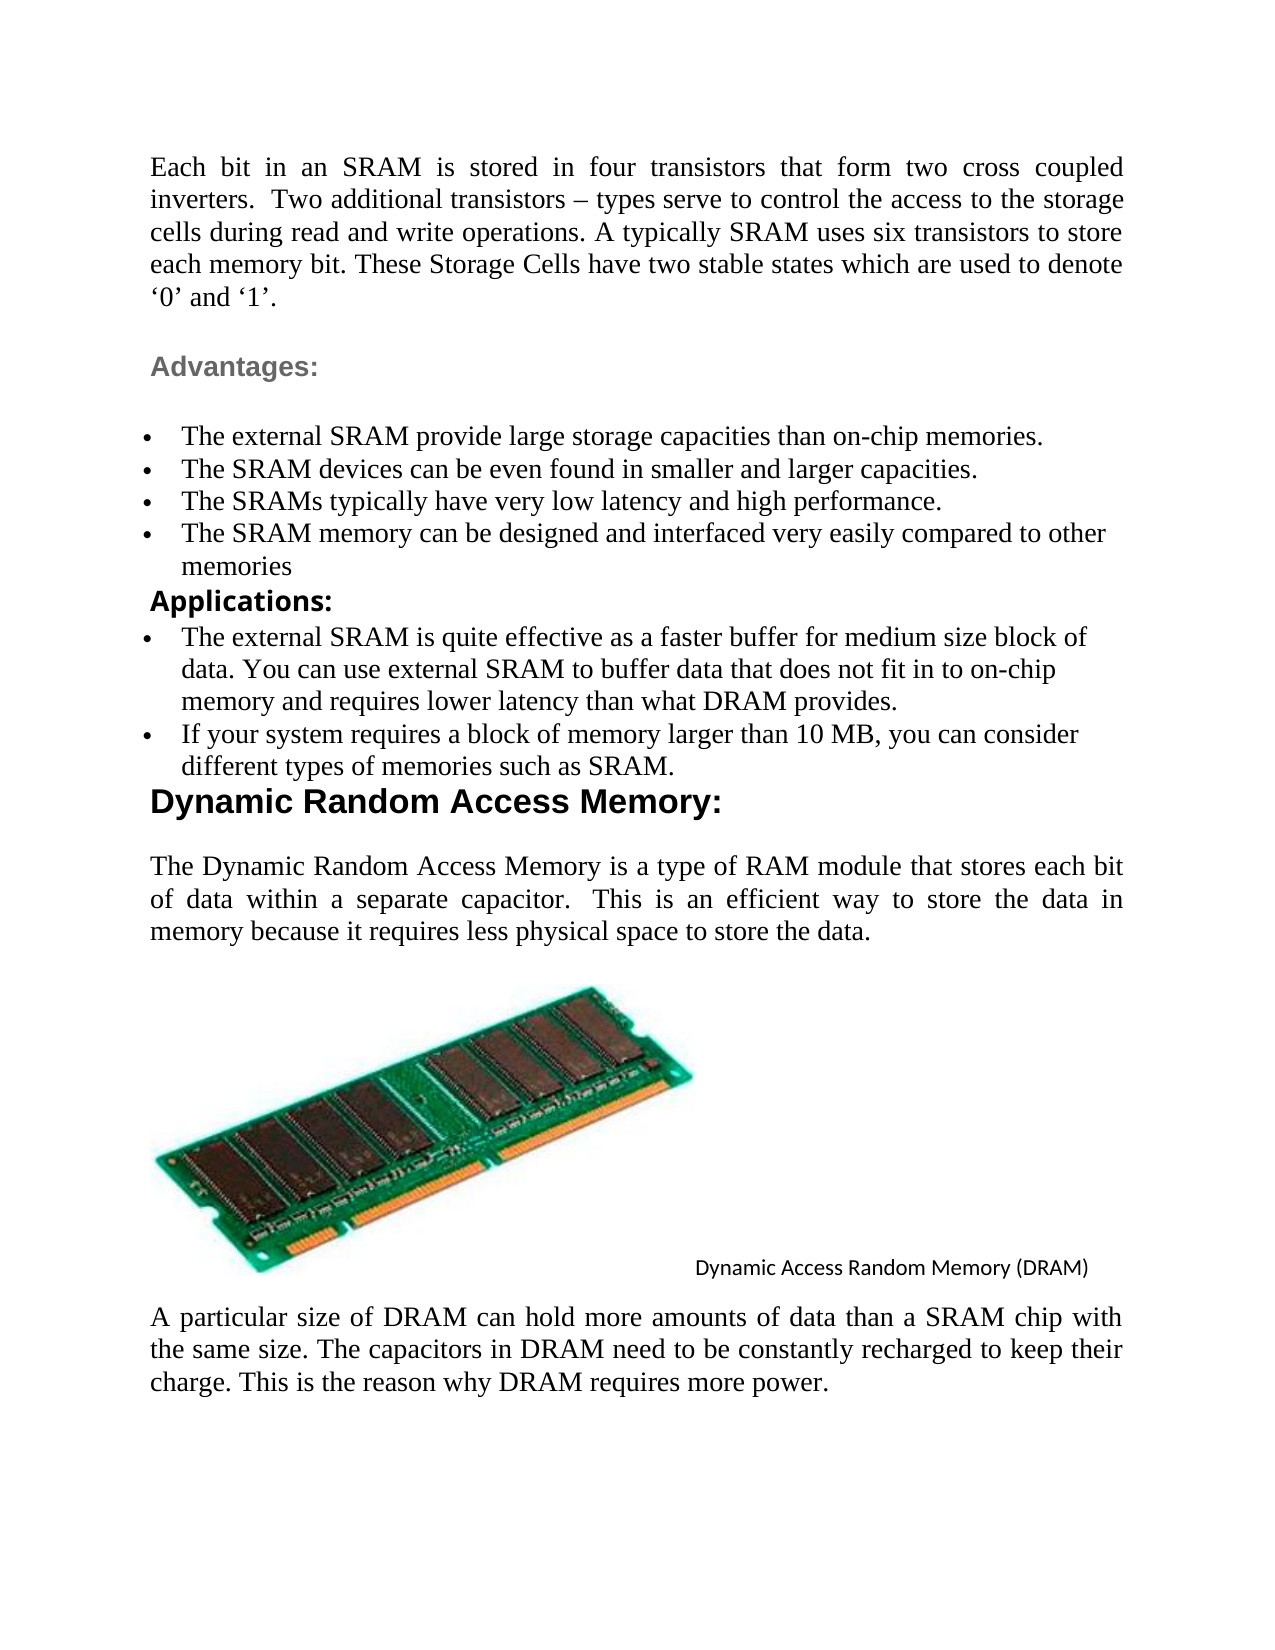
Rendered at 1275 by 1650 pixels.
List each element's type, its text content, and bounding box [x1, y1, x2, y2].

list If your system requires a block of memory larger than 10 MB, you can consider different types of memories such as SRAM. [144, 717, 1125, 782]
list The external SRAM provide large storage capacities than on-chip memories. [144, 419, 1125, 452]
list The SRAM devices can be even found in smaller and larger capacities. [144, 452, 1125, 484]
text The Dynamic Random Access Memory is a type of RAM module that stores each bit of data within a separate capacitor. This is an efficient way to store the data in memory because it requires less physical space to store the data. [150, 849, 1125, 947]
text A particular size of DRAM can hold more amounts of data than a SRAM chip with the same size. The capacitors in DRAM need to be constantly recharged to keep their charge. This is the reason why DRAM requires more power. [150, 1300, 1125, 1397]
list The SRAM memory can be designed and interfaced very easily compared to other memories [144, 517, 1125, 581]
text Applications: [150, 581, 1125, 620]
list The SRAMs typically have very low latency and high performance. [144, 484, 1125, 517]
list The external SRAM is quite effective as a faster buffer for medium size block of data. You can use external SRAM to buffer data that does not fit in to on-chip memory and requires lower latency than what DRAM provides. [144, 620, 1125, 717]
text Advantages: [150, 349, 1125, 382]
subtitle Dynamic Random Access Memory: [150, 782, 1125, 821]
picture [150, 984, 696, 1276]
